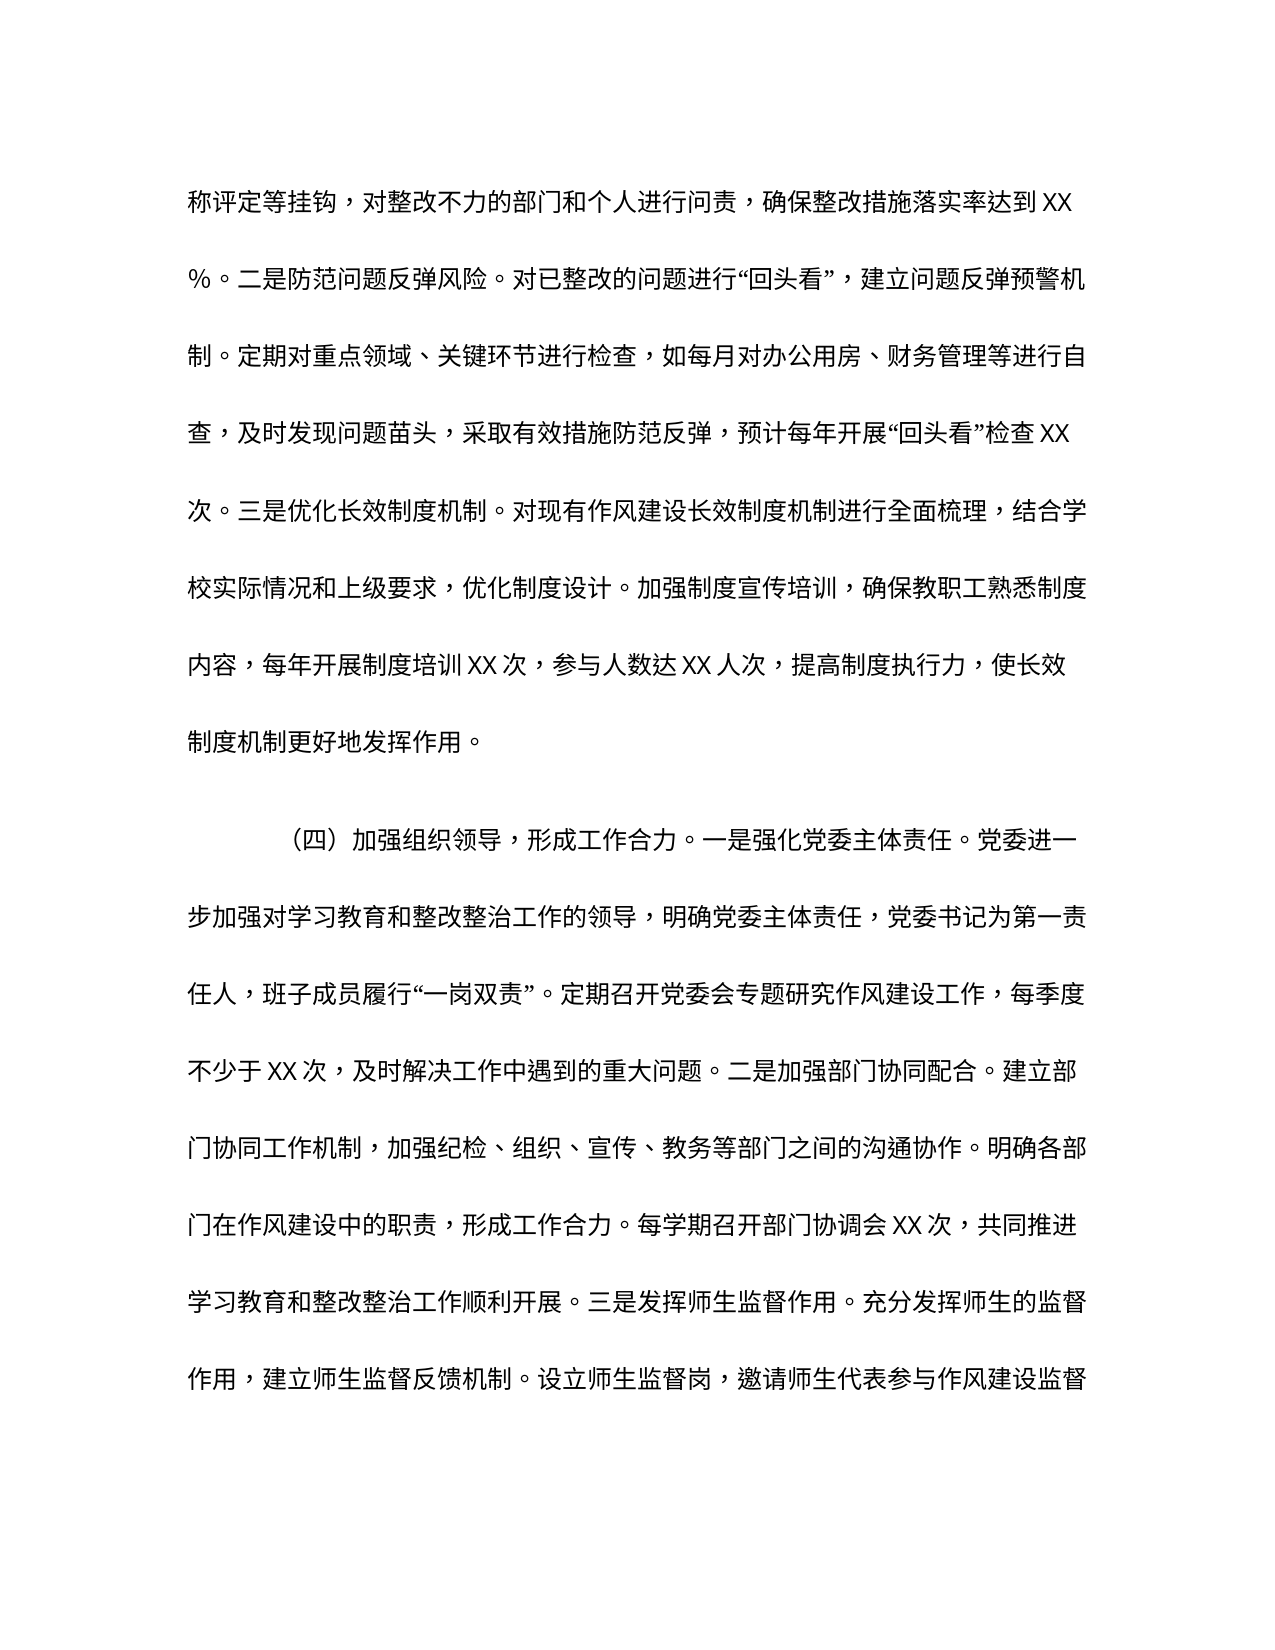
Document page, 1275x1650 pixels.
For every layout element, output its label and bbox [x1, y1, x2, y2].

text [187, 150, 1087, 767]
text [187, 787, 1087, 1404]
